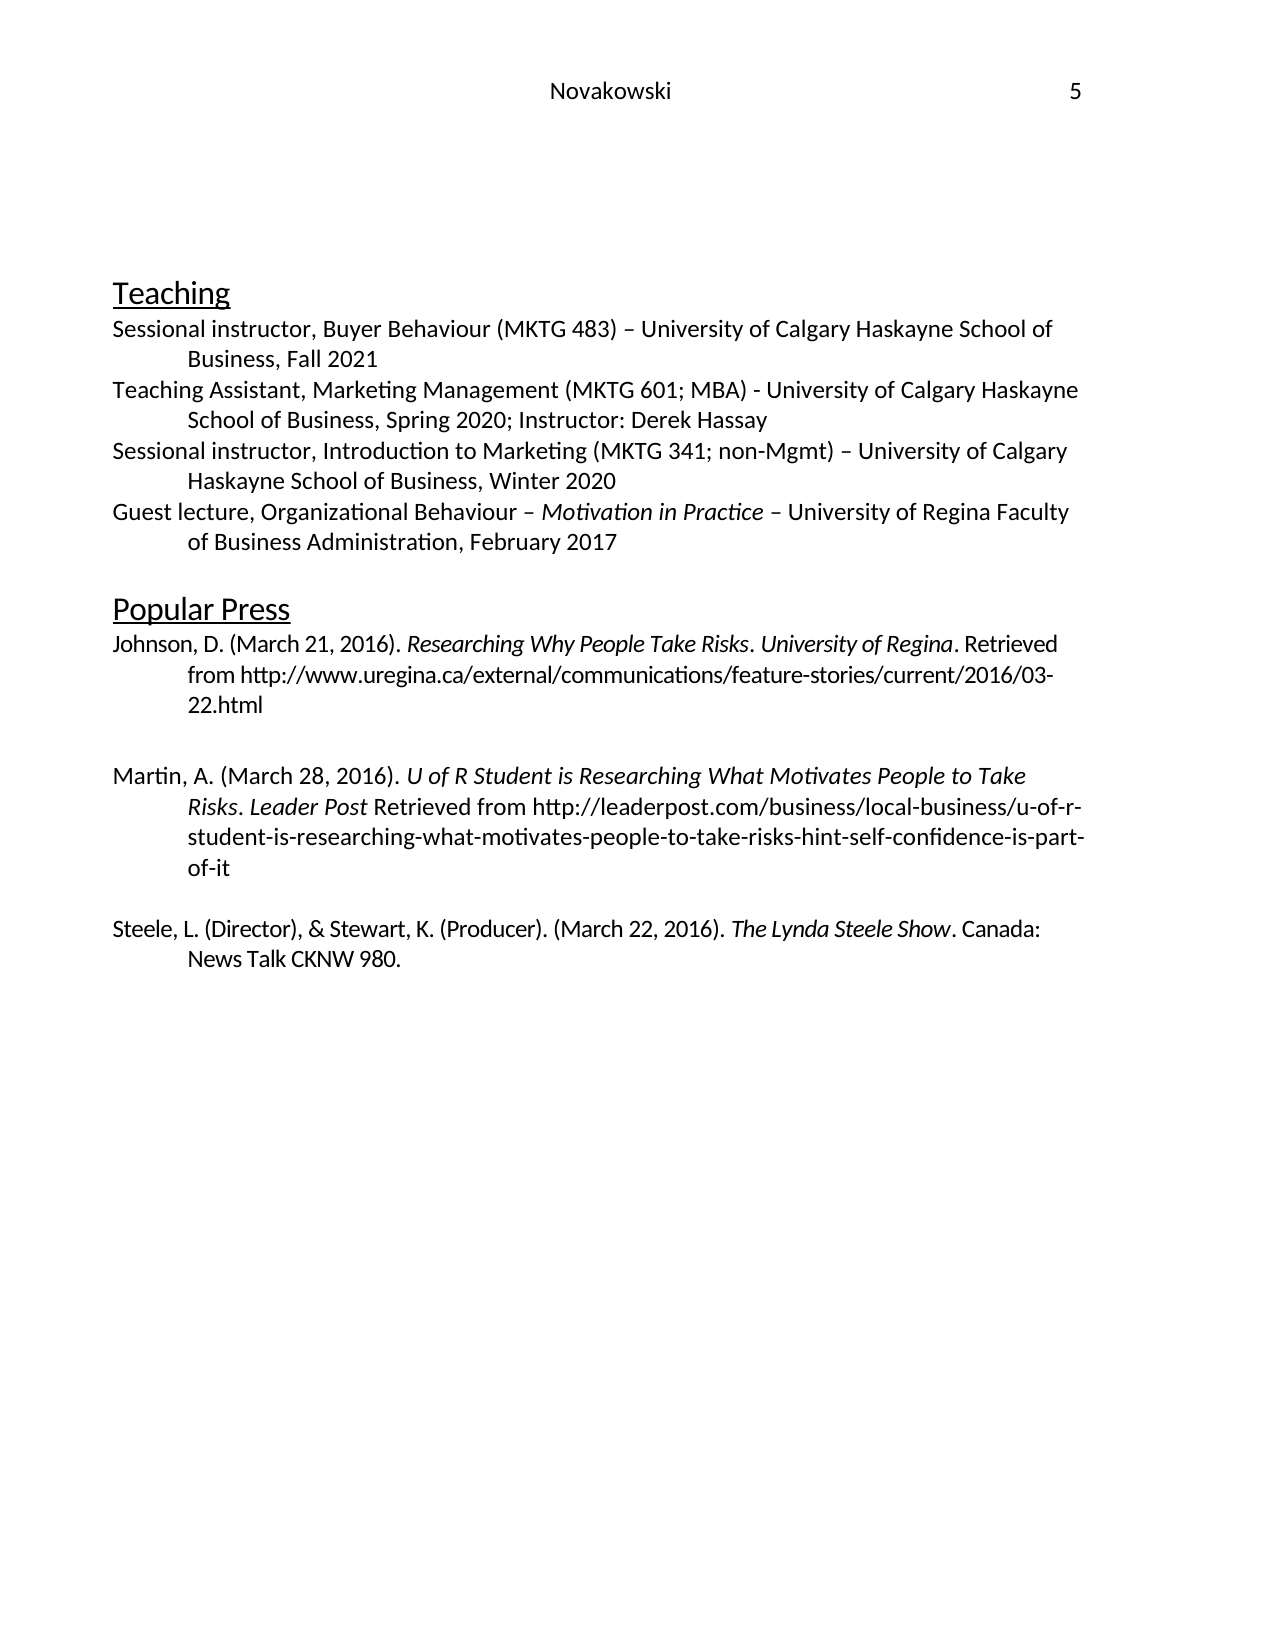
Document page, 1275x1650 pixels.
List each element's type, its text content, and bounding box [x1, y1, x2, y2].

text Popular Press [112, 587, 1087, 628]
text Teaching [112, 272, 1087, 313]
text Steele, L. (Director), & Stewart, K. (Producer). (March 22, 2016). The Lynda Steele Show. Canada: News Talk CKNW 980. [112, 913, 1087, 974]
text Guest lecture, Organizational Behaviour – Motivation in Practice – University of Regina Faculty of Business Administration, February 2017 [112, 496, 1087, 557]
text Sessional instructor, Buyer Behaviour (MKTG 483) – University of Calgary Haskayne School of Business, Fall 2021 [112, 313, 1087, 374]
text Teaching Assistant, Marketing Management (MKTG 601; MBA) - University of Calgary Haskayne School of Business, Spring 2020; Instructor: Derek Hassay [112, 374, 1087, 435]
text Johnson, D. (March 21, 2016). Researching Why People Take Risks. University of Regina. Retrieved from http://www.uregina.ca/external/communications/feature-stories/current/2016/03-22.html [112, 628, 1087, 720]
text Sessional instructor, Introduction to Marketing (MKTG 341; non-Mgmt) – University of Calgary Haskayne School of Business, Winter 2020 [112, 435, 1087, 496]
text Martin, A. (March 28, 2016). U of R Student is Researching What Motivates People to Take Risks. Leader Post Retrieved from http://leaderpost.com/business/local-business/u-of-r-student-is-researching-what-motivates-people-to-take-risks-hint-self-confidence-is-part-of-it [112, 761, 1087, 883]
